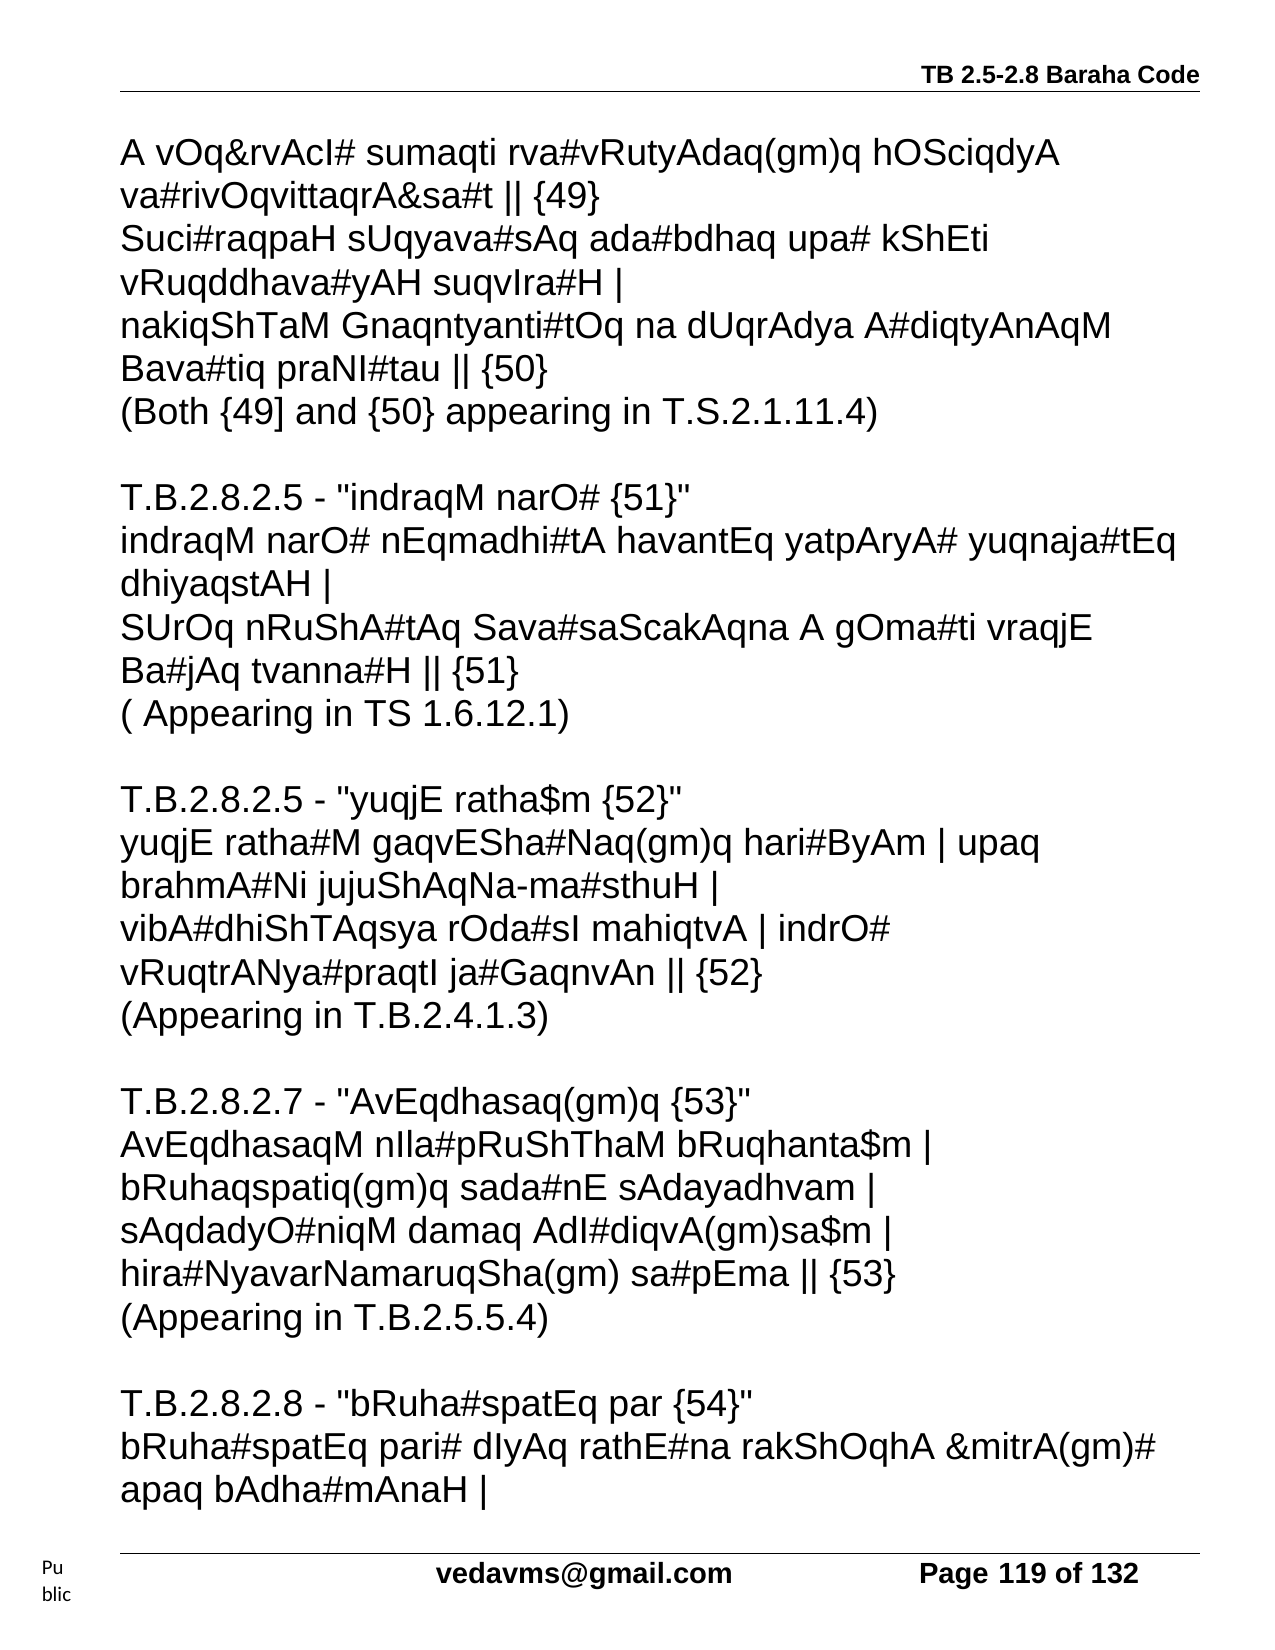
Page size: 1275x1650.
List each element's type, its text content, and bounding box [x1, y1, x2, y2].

text T.B.2.8.2.8 - "bRuha#spatEq par {54}" [120, 1381, 1200, 1424]
text vibA#dhiShTAqsya rOda#sI mahiqtvA | indrO# vRuqtrANya#praqtI ja#GaqnvAn || {52} [120, 907, 1200, 993]
text (Both {49] and {50} appearing in T.S.2.1.11.4) [120, 389, 1200, 432]
text indraqM narO# nEqmadhi#tA havantEq yatpAryA# yuqnaja#tEq dhiyaqstAH | [120, 518, 1200, 605]
text (Appearing in T.B.2.4.1.3) [120, 993, 1200, 1036]
text SUrOq nRuShA#tAq Sava#saScakAqna A gOma#ti vraqjE Ba#jAq tvanna#H || {51} [120, 605, 1200, 691]
text Suci#raqpaH sUqyava#sAq ada#bdhaq upa# kShEti vRuqddhava#yAH suqvIra#H | [120, 217, 1200, 303]
text bRuha#spatEq pari# dIyAq rathE#na rakShOqhA &mitrA(gm)# apaq bAdha#mAnaH | [120, 1424, 1200, 1510]
text T.B.2.8.2.5 - "indraqM narO# {51}" [120, 475, 1200, 518]
text nakiqShTaM Gnaqntyanti#tOq na dUqrAdya A#diqtyAnAqM Bava#tiq praNI#tau || {50} [120, 303, 1200, 389]
text T.B.2.8.2.5 - "yuqjE ratha$m {52}" [120, 777, 1200, 820]
text sAqdadyO#niqM damaq AdI#diqvA(gm)sa$m | hira#NyavarNamaruqSha(gm) sa#pEma || {53} [120, 1208, 1200, 1295]
text (Appearing in T.B.2.5.5.4) [120, 1295, 1200, 1338]
text T.B.2.8.2.7 - "AvEqdhasaq(gm)q {53}" [120, 1079, 1200, 1122]
text A vOq&rvAcI# sumaqti rva#vRutyAdaq(gm)q hOSciqdyA va#rivOqvittaqrA&sa#t || {49} [120, 130, 1200, 217]
text yuqjE ratha#M gaqvESha#Naq(gm)q hari#ByAm | upaq brahmA#Ni jujuShAqNa-ma#sthuH | [120, 820, 1200, 907]
text ( Appearing in TS 1.6.12.1) [120, 691, 1200, 734]
text AvEqdhasaqM nIla#pRuShThaM bRuqhanta$m | bRuhaqspatiq(gm)q sada#nE sAdayadhvam | [120, 1122, 1200, 1208]
